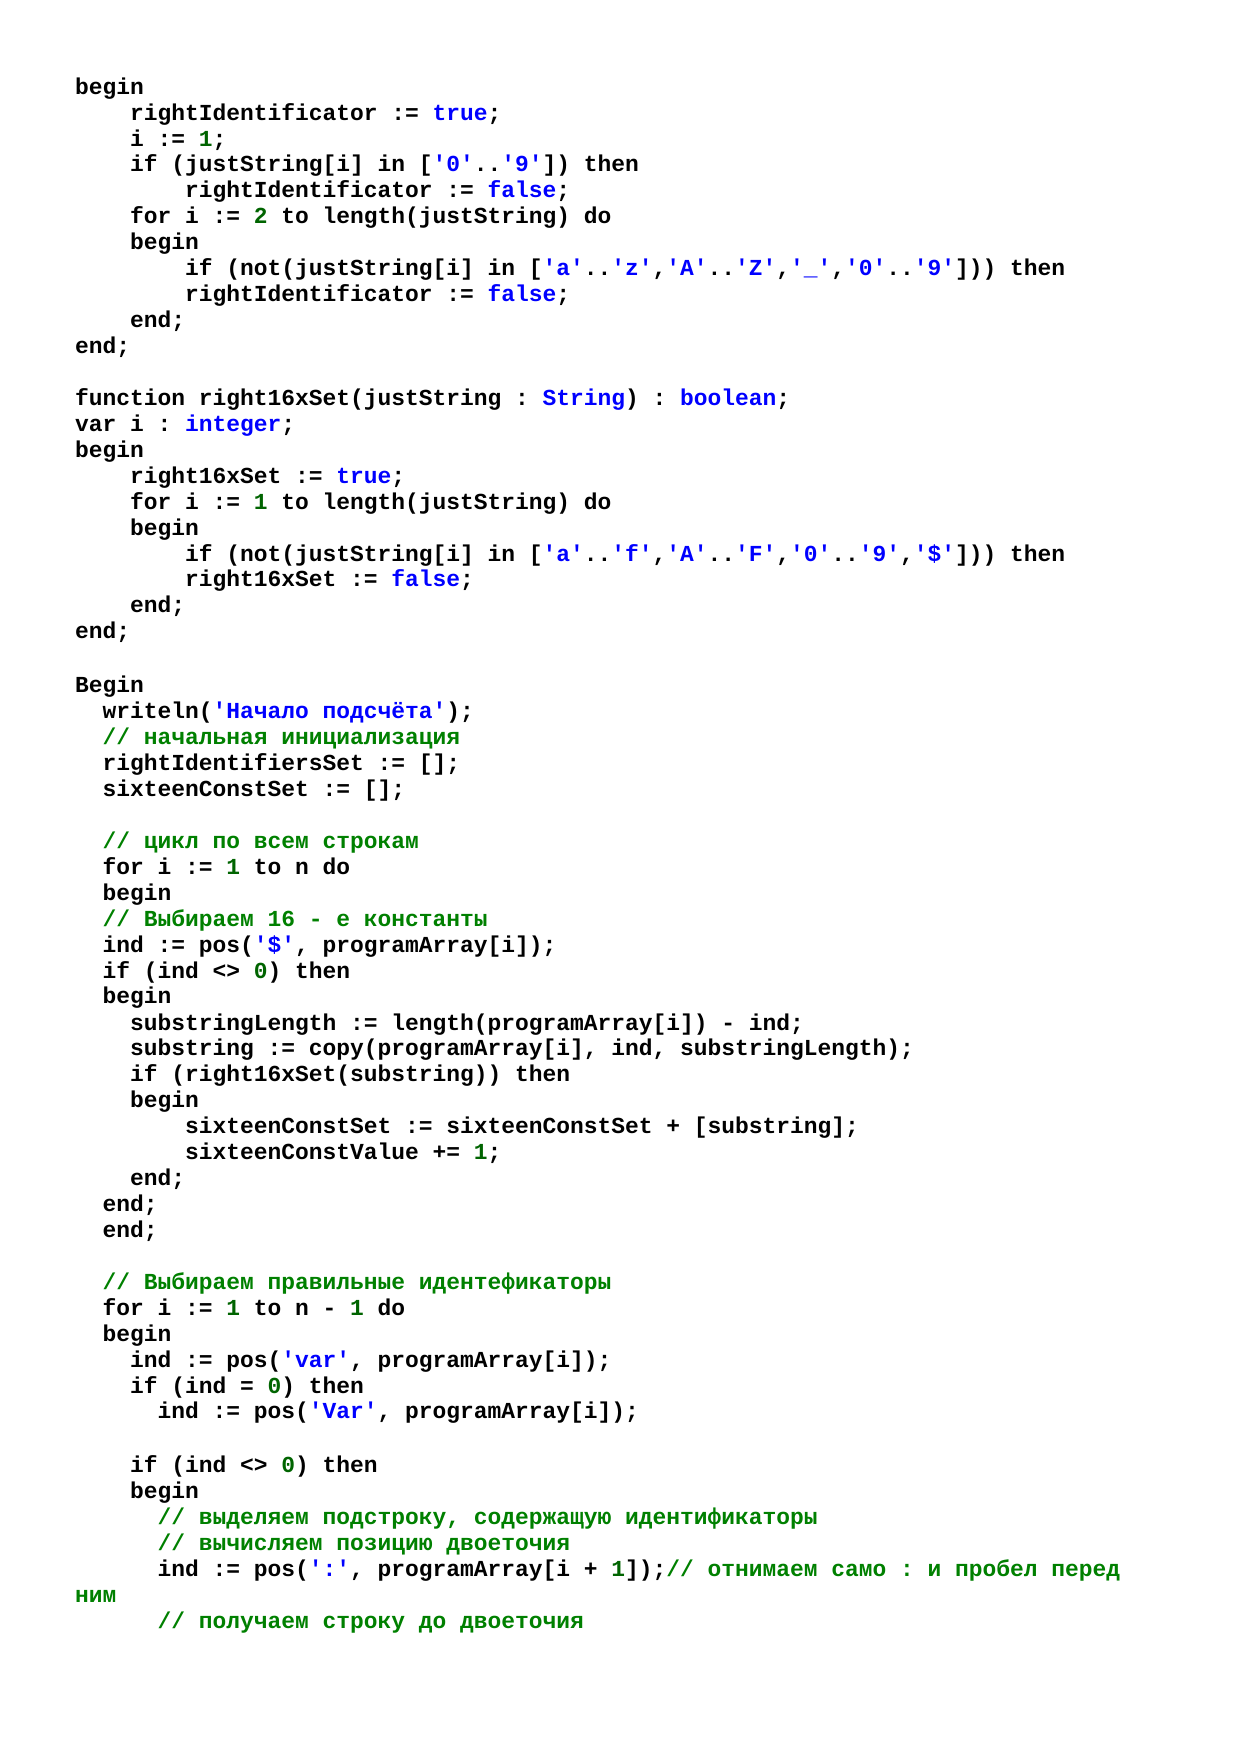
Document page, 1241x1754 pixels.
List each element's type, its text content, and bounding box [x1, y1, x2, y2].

text right16xSet := false; [75, 568, 1165, 594]
text if (ind <> 0) then [75, 1454, 1165, 1480]
text begin [75, 75, 1165, 101]
text rightIdentificator := true; [75, 101, 1165, 127]
text Begin [75, 674, 1165, 699]
text if (ind = 0) then [75, 1374, 1165, 1400]
text rightIdentificator := false; [75, 179, 1165, 205]
text sixteenConstValue += 1; [75, 1141, 1165, 1166]
text end; [75, 1192, 1165, 1218]
text sixteenConstSet := sixteenConstSet + [substring]; [75, 1114, 1165, 1141]
text ind := pos('Var', programArray[i]); [75, 1400, 1165, 1426]
text ind := pos('var', programArray[i]); [75, 1348, 1165, 1374]
text begin [75, 881, 1165, 907]
text ind := pos(':', programArray[i + 1]);// отнимаем само : и пробел перед ним [75, 1558, 1165, 1609]
text begin [75, 985, 1165, 1011]
text if (ind <> 0) then [75, 959, 1165, 985]
text begin [75, 438, 1165, 464]
text begin [75, 1089, 1165, 1114]
text // выделяем подстроку, содержащую идентификаторы [75, 1506, 1165, 1532]
text for i := 1 to length(justString) do [75, 490, 1165, 516]
text begin [75, 1322, 1165, 1348]
text // вычисляем позицию двоеточия [75, 1532, 1165, 1558]
text rightIdentifiersSet := []; [75, 751, 1165, 777]
text substring := copy(programArray[i], ind, substringLength); [75, 1037, 1165, 1063]
text end; [75, 594, 1165, 620]
text right16xSet := true; [75, 464, 1165, 490]
text if (not(justString[i] in ['a'..'f','A'..'F','0'..'9','$'])) then [75, 542, 1165, 568]
text if (right16xSet(substring)) then [75, 1063, 1165, 1089]
text end; [75, 334, 1165, 360]
text for i := 1 to n - 1 do [75, 1296, 1165, 1322]
text sixteenConstSet := []; [75, 777, 1165, 803]
text substringLength := length(programArray[i]) - ind; [75, 1011, 1165, 1037]
text begin [75, 1480, 1165, 1506]
text begin [75, 516, 1165, 542]
text var i : integer; [75, 412, 1165, 438]
text end; [75, 1166, 1165, 1192]
text // цикл по всем строкам [75, 829, 1165, 855]
text rightIdentificator := false; [75, 282, 1165, 308]
text // Выбираем 16 - е константы [75, 907, 1165, 933]
text for i := 1 to n do [75, 855, 1165, 881]
text end; [75, 308, 1165, 334]
text i := 1; [75, 127, 1165, 153]
text if (not(justString[i] in ['a'..'z','A'..'Z','_','0'..'9'])) then [75, 257, 1165, 282]
text end; [75, 1218, 1165, 1244]
text // получаем строку до двоеточия [75, 1609, 1165, 1635]
text // Выбираем правильные идентефикаторы [75, 1270, 1165, 1296]
text begin [75, 231, 1165, 257]
text if (justString[i] in ['0'..'9']) then [75, 153, 1165, 179]
text ind := pos('$', programArray[i]); [75, 933, 1165, 959]
text writeln('Начало подсчёта'); [75, 699, 1165, 726]
text for i := 2 to length(justString) do [75, 205, 1165, 231]
text end; [75, 620, 1165, 646]
text // начальная инициализация [75, 726, 1165, 751]
text function right16xSet(justString : String) : boolean; [75, 386, 1165, 412]
